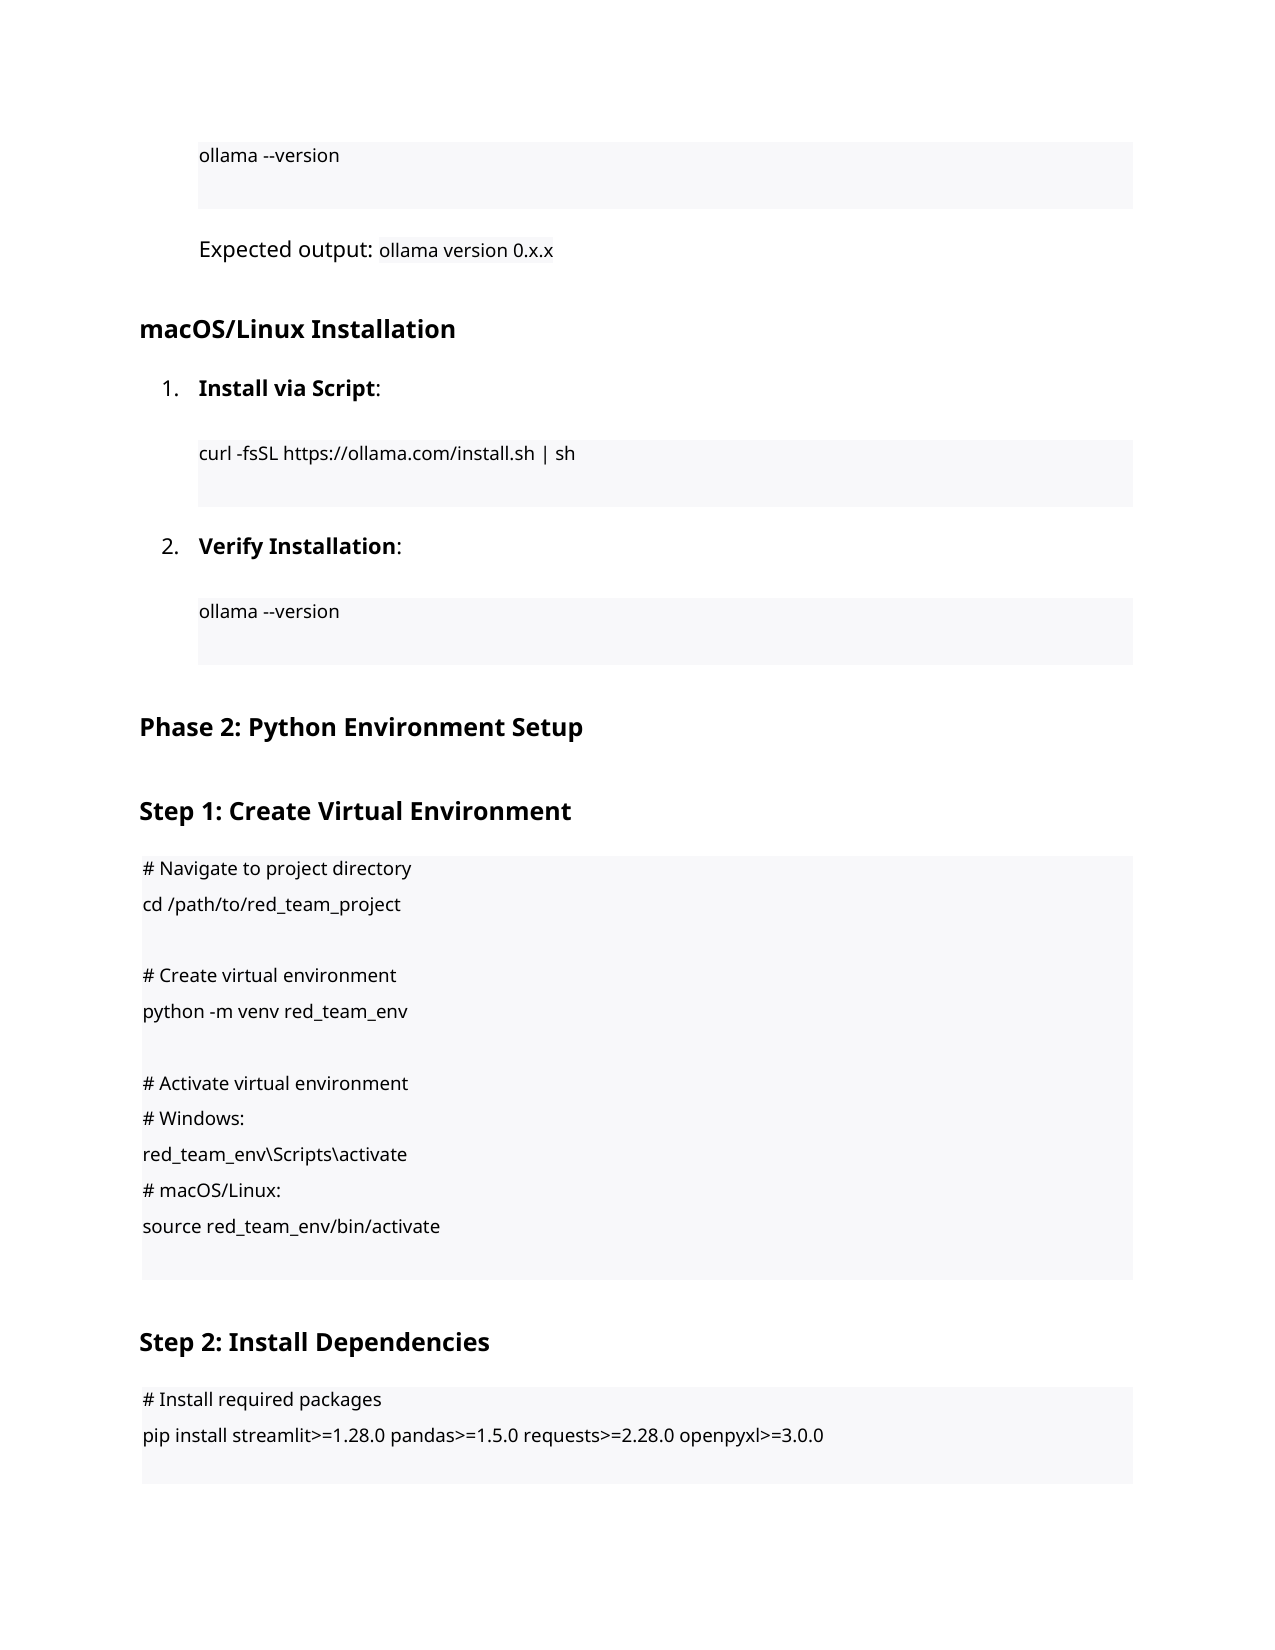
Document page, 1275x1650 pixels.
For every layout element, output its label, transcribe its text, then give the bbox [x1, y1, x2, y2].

text curl -fsSL https://ollama.com/install.sh | sh [198, 440, 1133, 507]
text Phase 2: Python Environment Setup [139, 710, 1133, 744]
text Expected output: ollama version 0.x.x [198, 234, 1133, 263]
text macOS/Linux Installation [139, 311, 1133, 345]
list Verify Installation: [161, 531, 1133, 561]
text Step 1: Create Virtual Environment [139, 794, 1133, 828]
text Step 2: Install Dependencies [139, 1325, 1133, 1359]
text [142, 1387, 1133, 1484]
list Install via Script: [161, 373, 1133, 403]
text ollama --version [198, 142, 1133, 209]
text ollama --version [198, 598, 1133, 665]
text # Navigate to project directory cd /path/to/red_team_project # Create virtual environment python -m venv red_team_env # Activate virtual environment # Windows: red_team_env\Scripts\activate # macOS/Linux: source red_team_env/bin/activate [142, 856, 1133, 1280]
